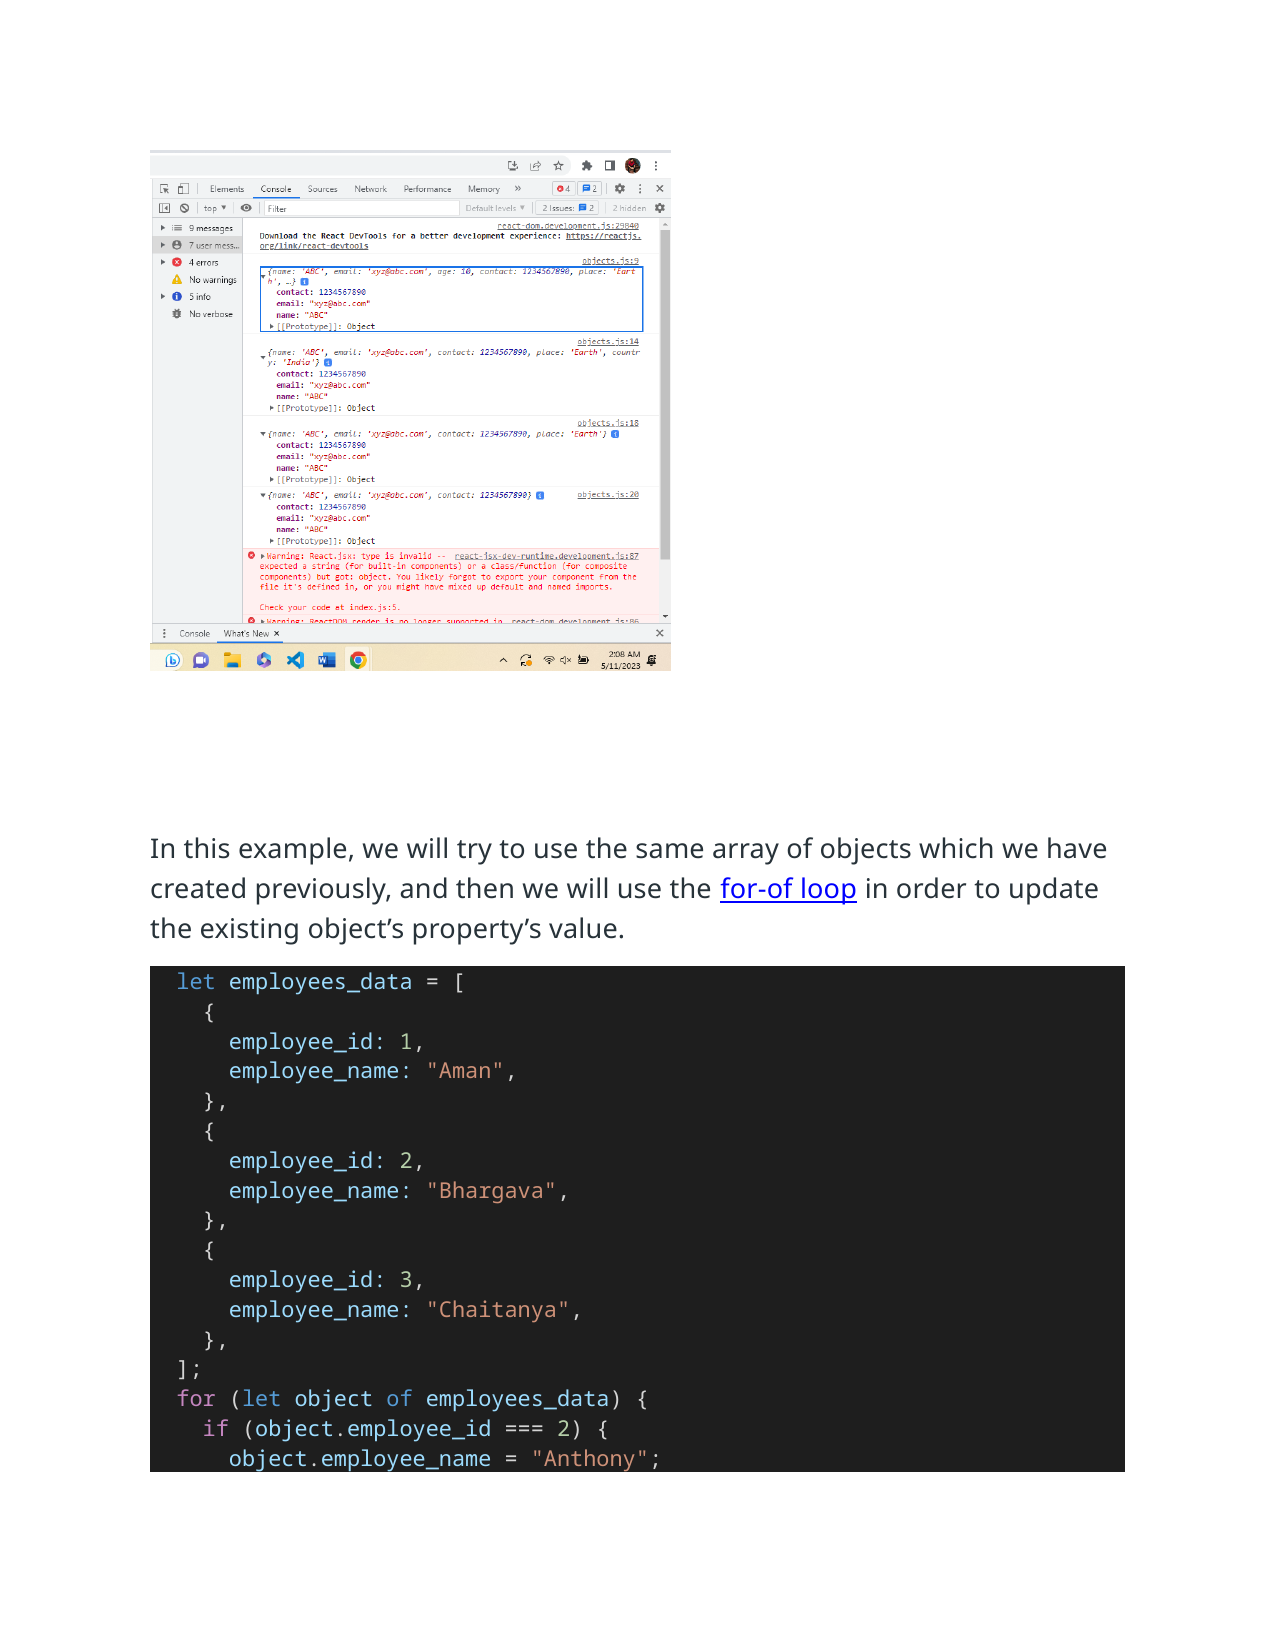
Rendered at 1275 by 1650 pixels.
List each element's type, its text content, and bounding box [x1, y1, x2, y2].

text object.employee_name = "Anthony"; [150, 1443, 1125, 1472]
text ]; [150, 1353, 1125, 1383]
text employee_id: 3, [150, 1264, 1125, 1294]
text employee_id: 1, [150, 1026, 1125, 1055]
picture [150, 150, 671, 671]
text }, [150, 1204, 1125, 1234]
text if (object.employee_id === 2) { [150, 1413, 1125, 1443]
text In this example, we will try to use the same array of objects which we have created previously, and then we will use the for-of loop in order to update the existing object’s property’s value. [150, 830, 1125, 946]
text { [150, 1115, 1125, 1145]
text }, [150, 1085, 1125, 1115]
text employee_id: 2, [150, 1145, 1125, 1174]
text { [150, 1234, 1125, 1264]
text employee_name: "Chaitanya", [150, 1294, 1125, 1323]
text employee_name: "Bhargava", [150, 1174, 1125, 1204]
text }, [150, 1323, 1125, 1353]
text let employees_data = [ [150, 966, 1125, 996]
text employee_name: "Aman", [150, 1055, 1125, 1085]
text { [150, 996, 1125, 1026]
text for (let object of employees_data) { [150, 1383, 1125, 1413]
